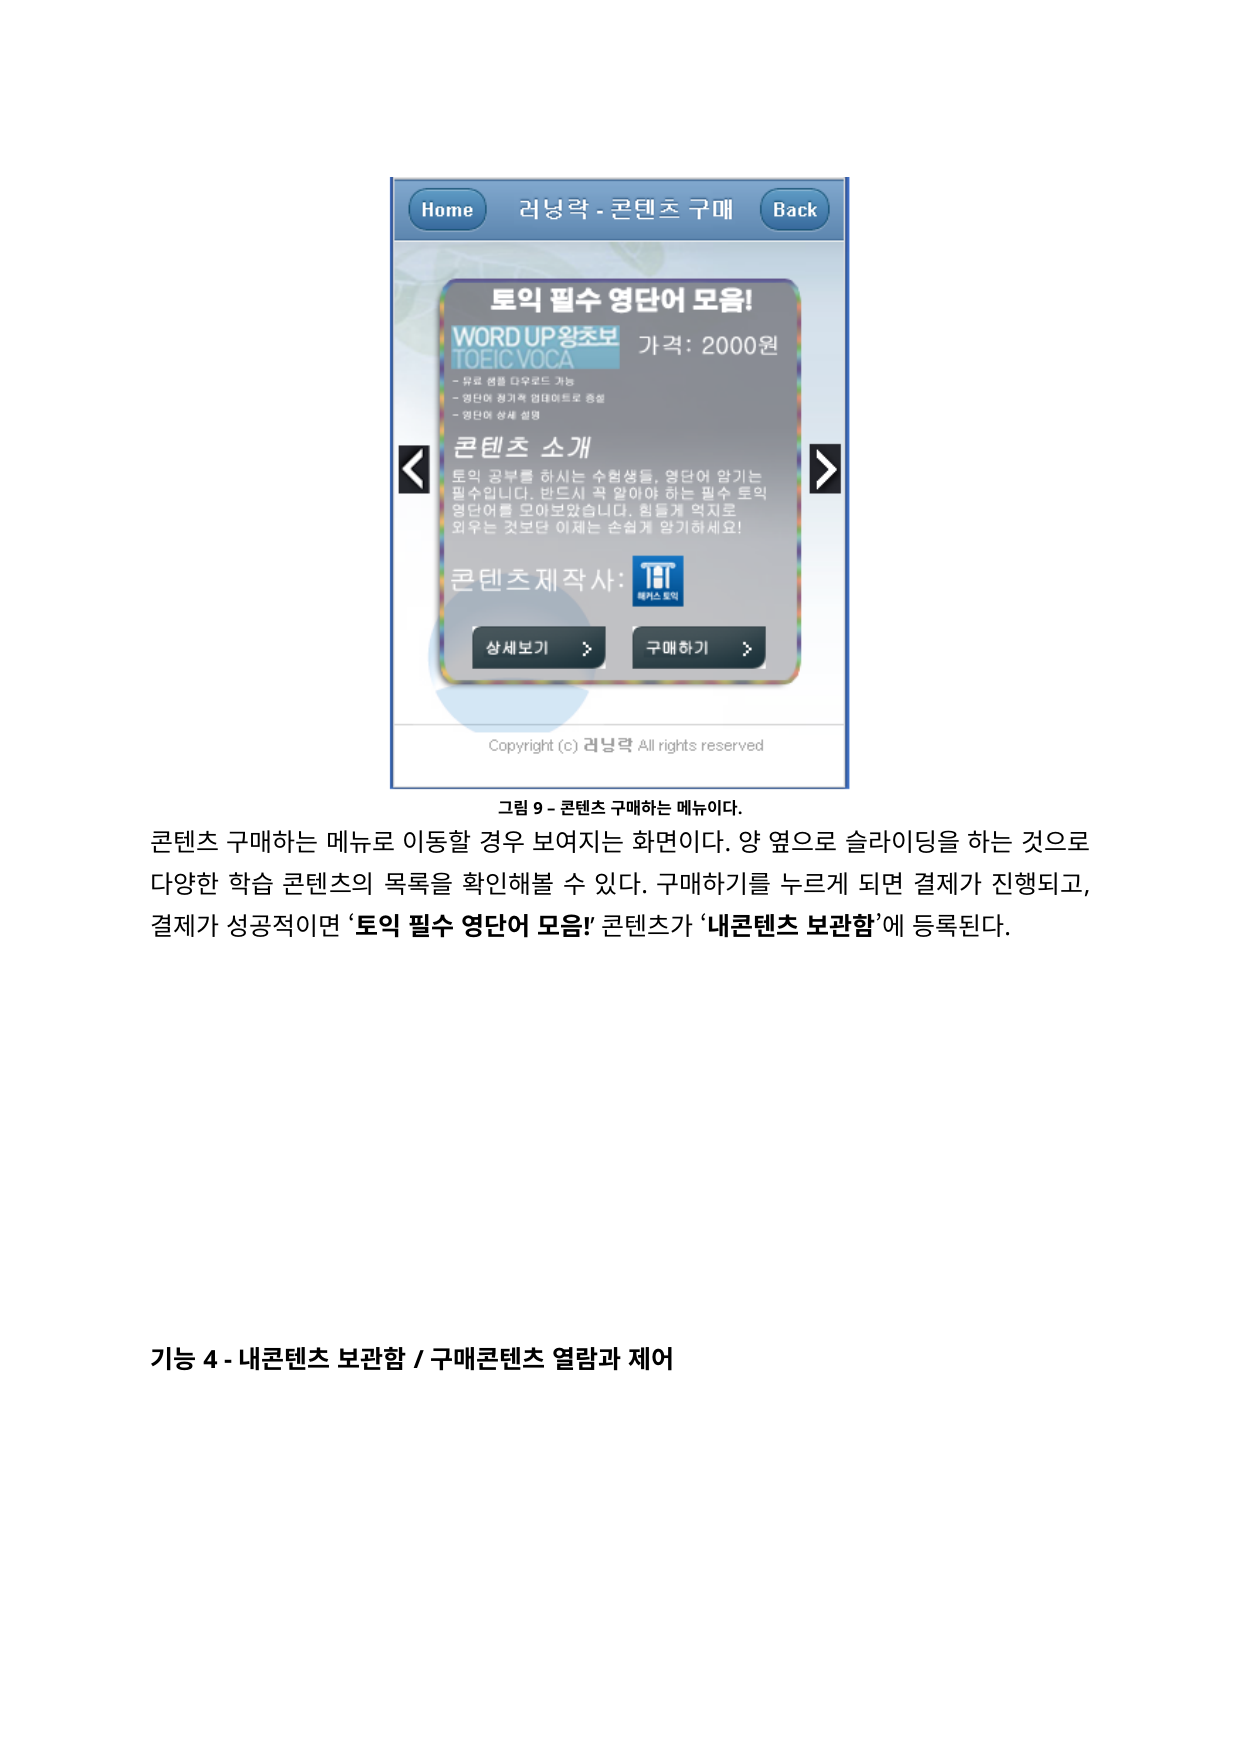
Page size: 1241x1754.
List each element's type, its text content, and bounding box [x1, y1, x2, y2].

text 기능 4 - 내콘텐츠 보관함 / 구매콘텐츠 열람과 제어 [150, 1339, 1090, 1376]
text 콘텐츠 구매하는 메뉴로 이동할 경우 보여지는 화면이다. 양 옆으로 슬라이딩을 하는 것으로 다양한 학습 콘텐츠의 목록을 확인해볼 수 있다. 구매하기를 누르게 되면 결제가 진행되고, 결제가 성공적이면 ‘토익 필수 영단어 모음!’ 콘텐츠가 ‘내콘텐츠 보관함’에 등록된다. [150, 823, 1090, 942]
picture [389, 177, 851, 792]
